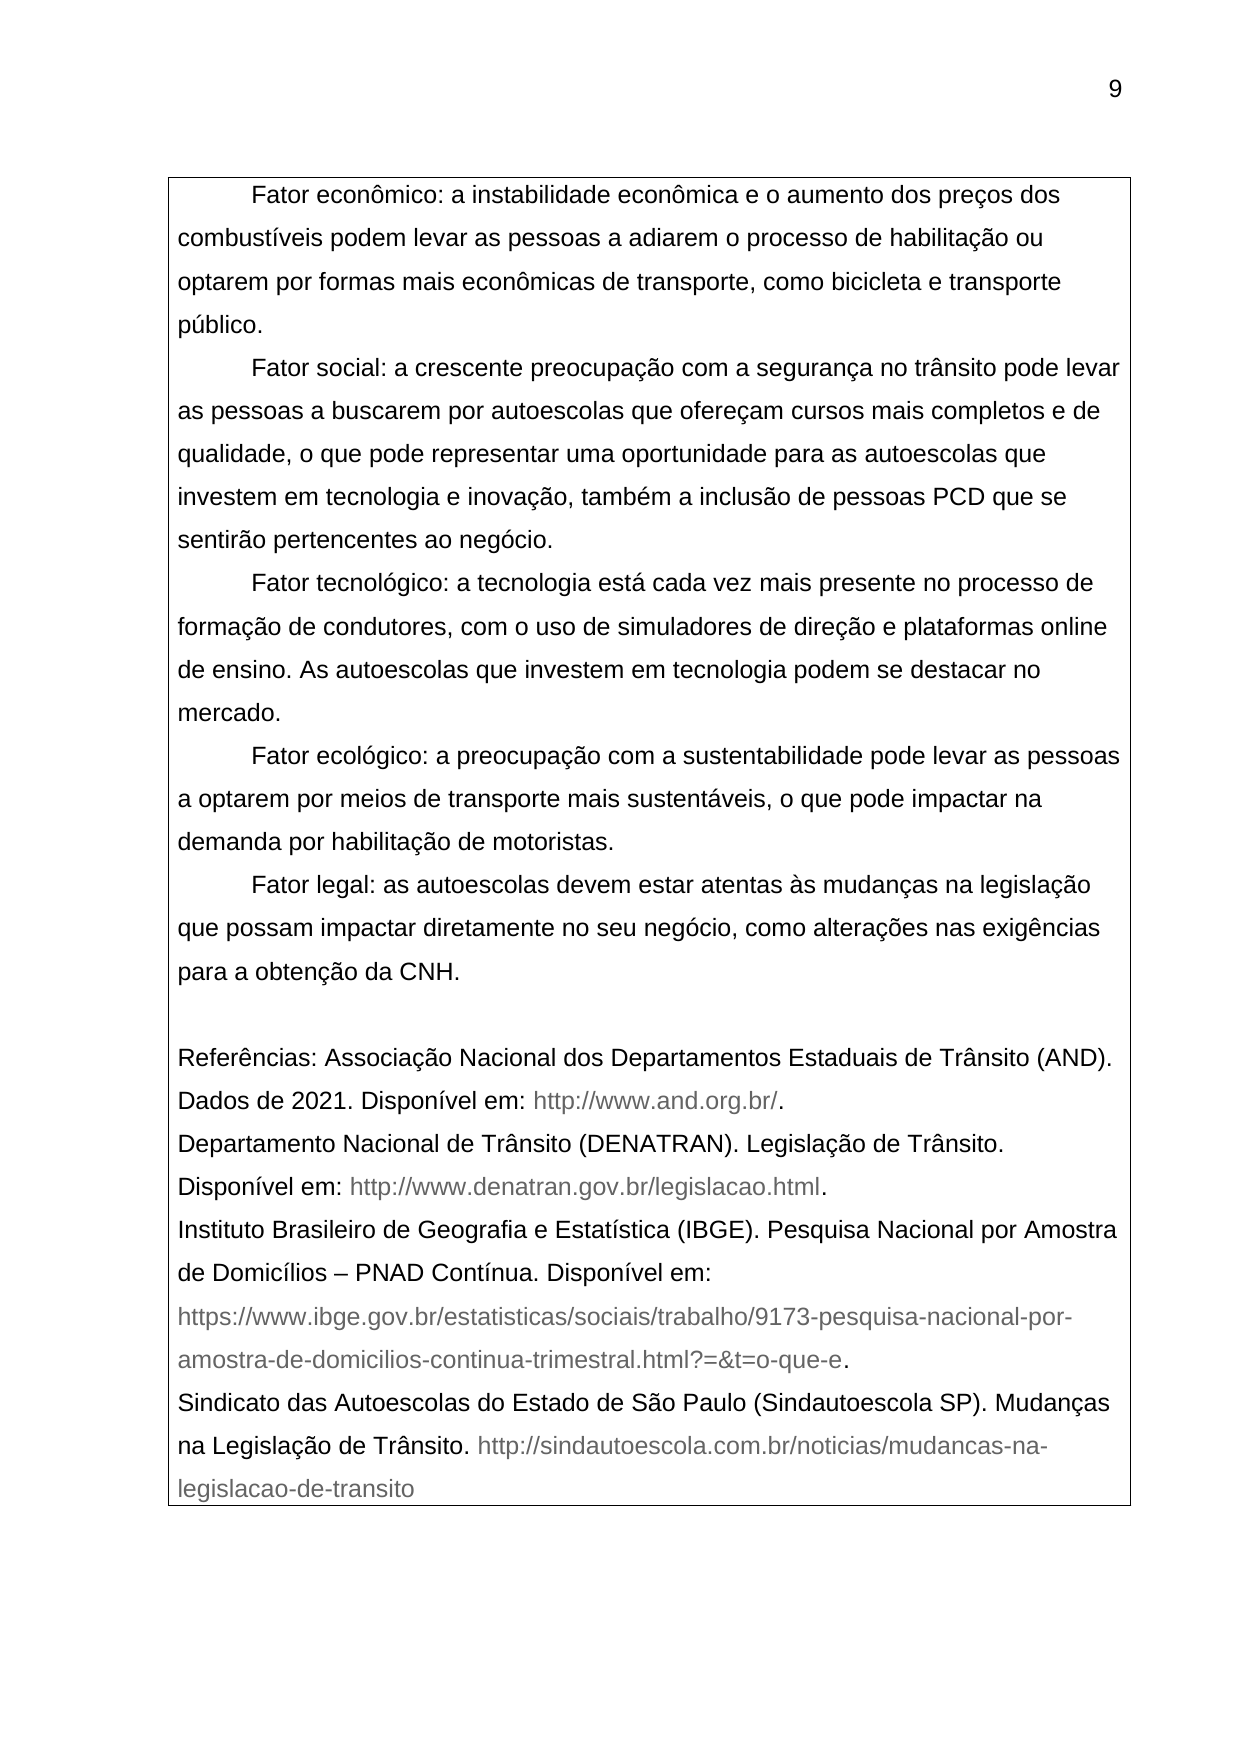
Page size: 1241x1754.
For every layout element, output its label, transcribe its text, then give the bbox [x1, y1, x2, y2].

text Sindicato das Autoescolas do Estado de São Paulo (Sindautoescola SP). Mudanças na Legislação de Trânsito. http://sindautoescola.com.br/noticias/mudancas-na-legislacao-de-transito [169, 1385, 1130, 1505]
text Fator legal: as autoescolas devem estar atentas às mudanças na legislação que possam impactar diretamente no seu negócio, como alterações nas exigências para a obtenção da CNH. Referências: Associação Nacional dos Departamentos Estaduais de Trânsito (AND). Dados de 2021. Disponível em: http://www.and.org.br/. [169, 867, 1130, 1115]
text Fator ecológico: a preocupação com a sustentabilidade pode levar as pessoas a optarem por meios de transporte mais sustentáveis, o que pode impactar na demanda por habilitação de motoristas. [169, 738, 1130, 856]
text Fator econômico: a instabilidade econômica e o aumento dos preços dos combustíveis podem levar as pessoas a adiarem o processo de habilitação ou optarem por formas mais econômicas de transporte, como bicicleta e transporte público. [169, 178, 1130, 338]
text Fator tecnológico: a tecnologia está cada vez mais presente no processo de formação de condutores, com o uso de simuladores de direção e plataformas online de ensino. As autoescolas que investem em tecnologia podem se destacar no mercado. [169, 565, 1130, 727]
text Instituto Brasileiro de Geografia e Estatística (IBGE). Pesquisa Nacional por Amostra de Domicílios – PNAD Contínua. Disponível em: https://www.ibge.gov.br/estatisticas/sociais/trabalho/9173-pesquisa-nacional-por-amostra-de-domicilios-continua-trimestral.html?=&t=o-que-e. [169, 1212, 1130, 1373]
text Departamento Nacional de Trânsito (DENATRAN). Legislação de Trânsito. Disponível em: http://www.denatran.gov.br/legislacao.html. [169, 1126, 1130, 1201]
text Fator social: a crescente preocupação com a segurança no trânsito pode levar as pessoas a buscarem por autoescolas que ofereçam cursos mais completos e de qualidade, o que pode representar uma oportunidade para as autoescolas que investem em tecnologia e inovação, também a inclusão de pessoas PCD que se sentirão pertencentes ao negócio. [169, 350, 1130, 554]
